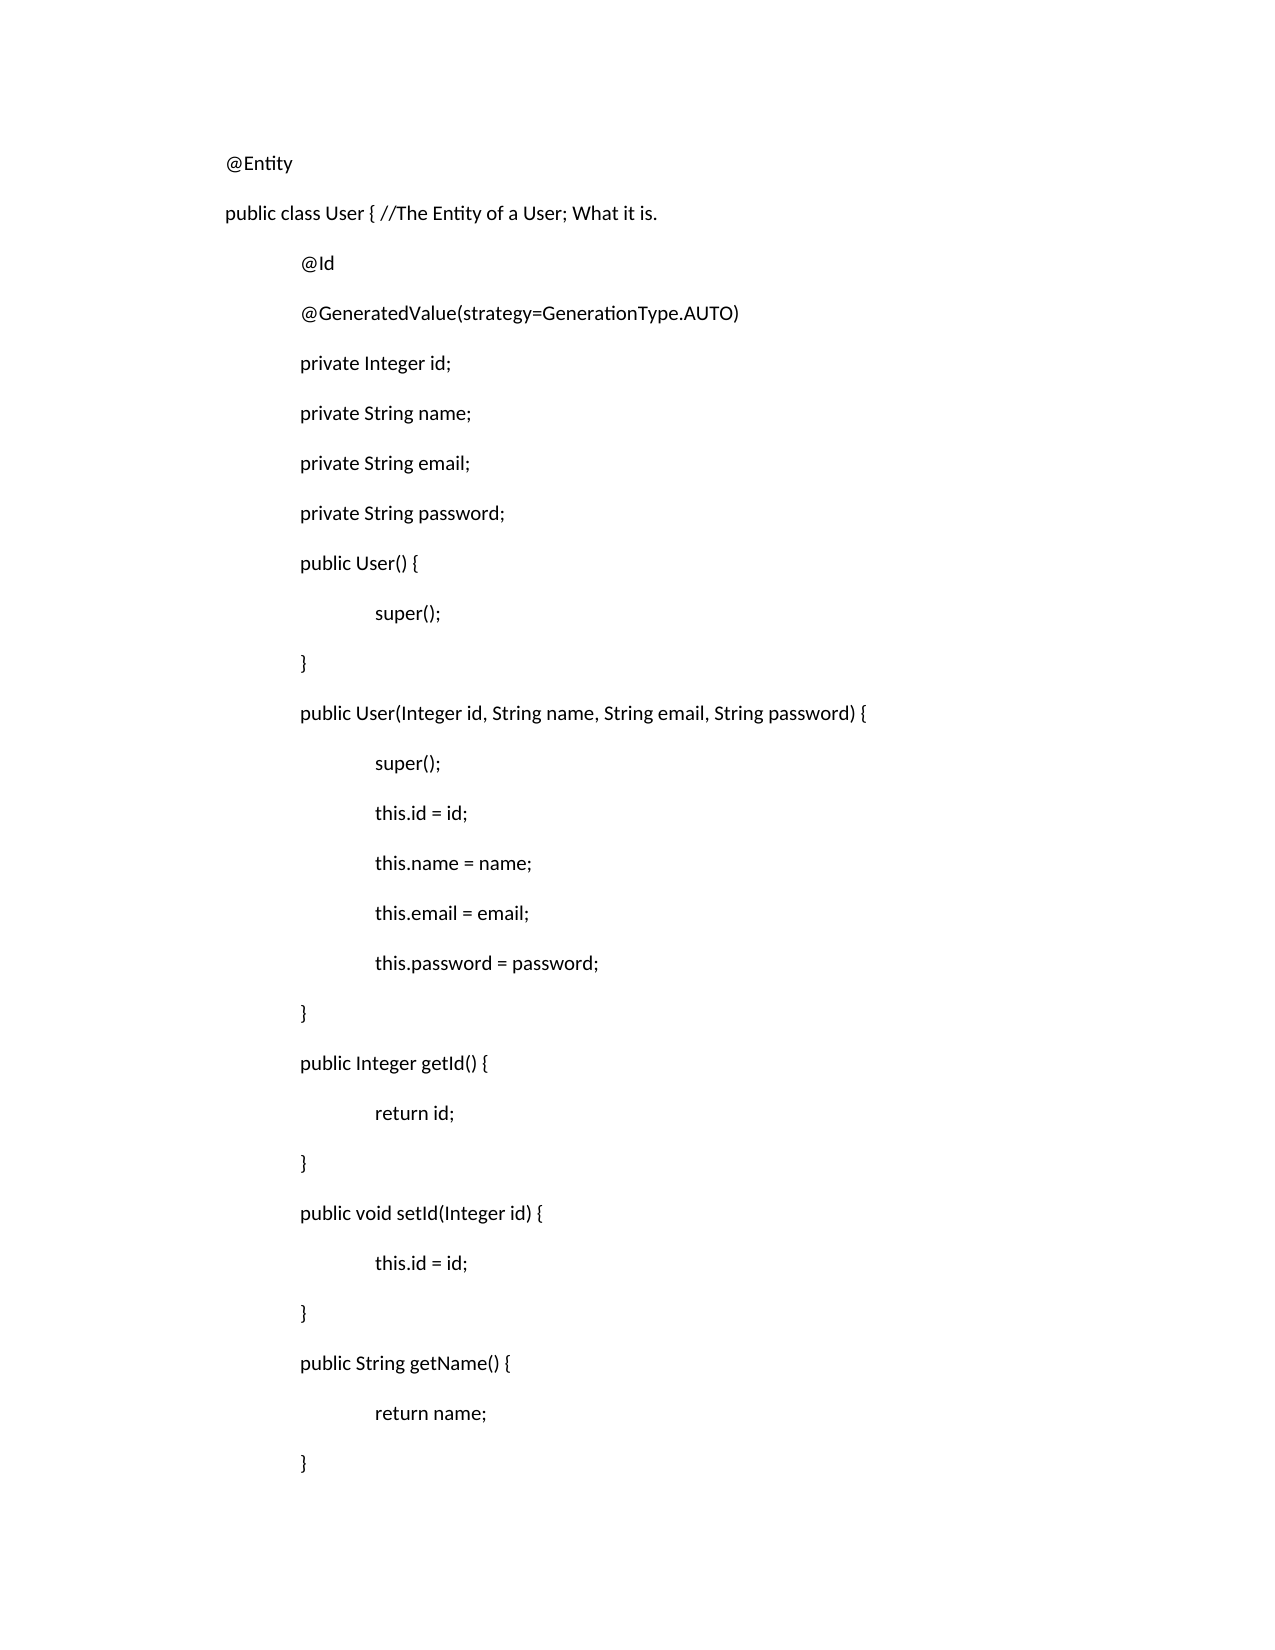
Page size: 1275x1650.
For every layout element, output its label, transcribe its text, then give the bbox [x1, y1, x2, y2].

text this.id = id; [225, 800, 1125, 825]
text this.id = id; [225, 1250, 1125, 1275]
text this.email = email; [225, 900, 1125, 925]
text return name; [225, 1400, 1125, 1425]
text } [225, 1150, 1125, 1175]
text @GeneratedValue(strategy=GenerationType.AUTO) [225, 300, 1125, 325]
text return id; [225, 1100, 1125, 1125]
text public Integer getId() { [225, 1050, 1125, 1075]
text private String password; [225, 500, 1125, 525]
text public String getName() { [225, 1350, 1125, 1375]
text private Integer id; [225, 350, 1125, 375]
text @Id [225, 250, 1125, 275]
text } [225, 1450, 1125, 1475]
text public User() { [225, 550, 1125, 575]
text public User(Integer id, String name, String email, String password) { [225, 700, 1125, 725]
text super(); [225, 750, 1125, 775]
text private String name; [225, 400, 1125, 425]
text } [225, 1300, 1125, 1325]
text } [225, 1000, 1125, 1025]
text } [225, 650, 1125, 675]
text super(); [225, 600, 1125, 625]
text private String email; [225, 450, 1125, 475]
text this.name = name; [225, 850, 1125, 875]
text @Entity [225, 150, 1125, 175]
text this.password = password; [225, 950, 1125, 975]
text public void setId(Integer id) { [225, 1200, 1125, 1225]
text public class User { //The Entity of a User; What it is. [225, 200, 1125, 225]
